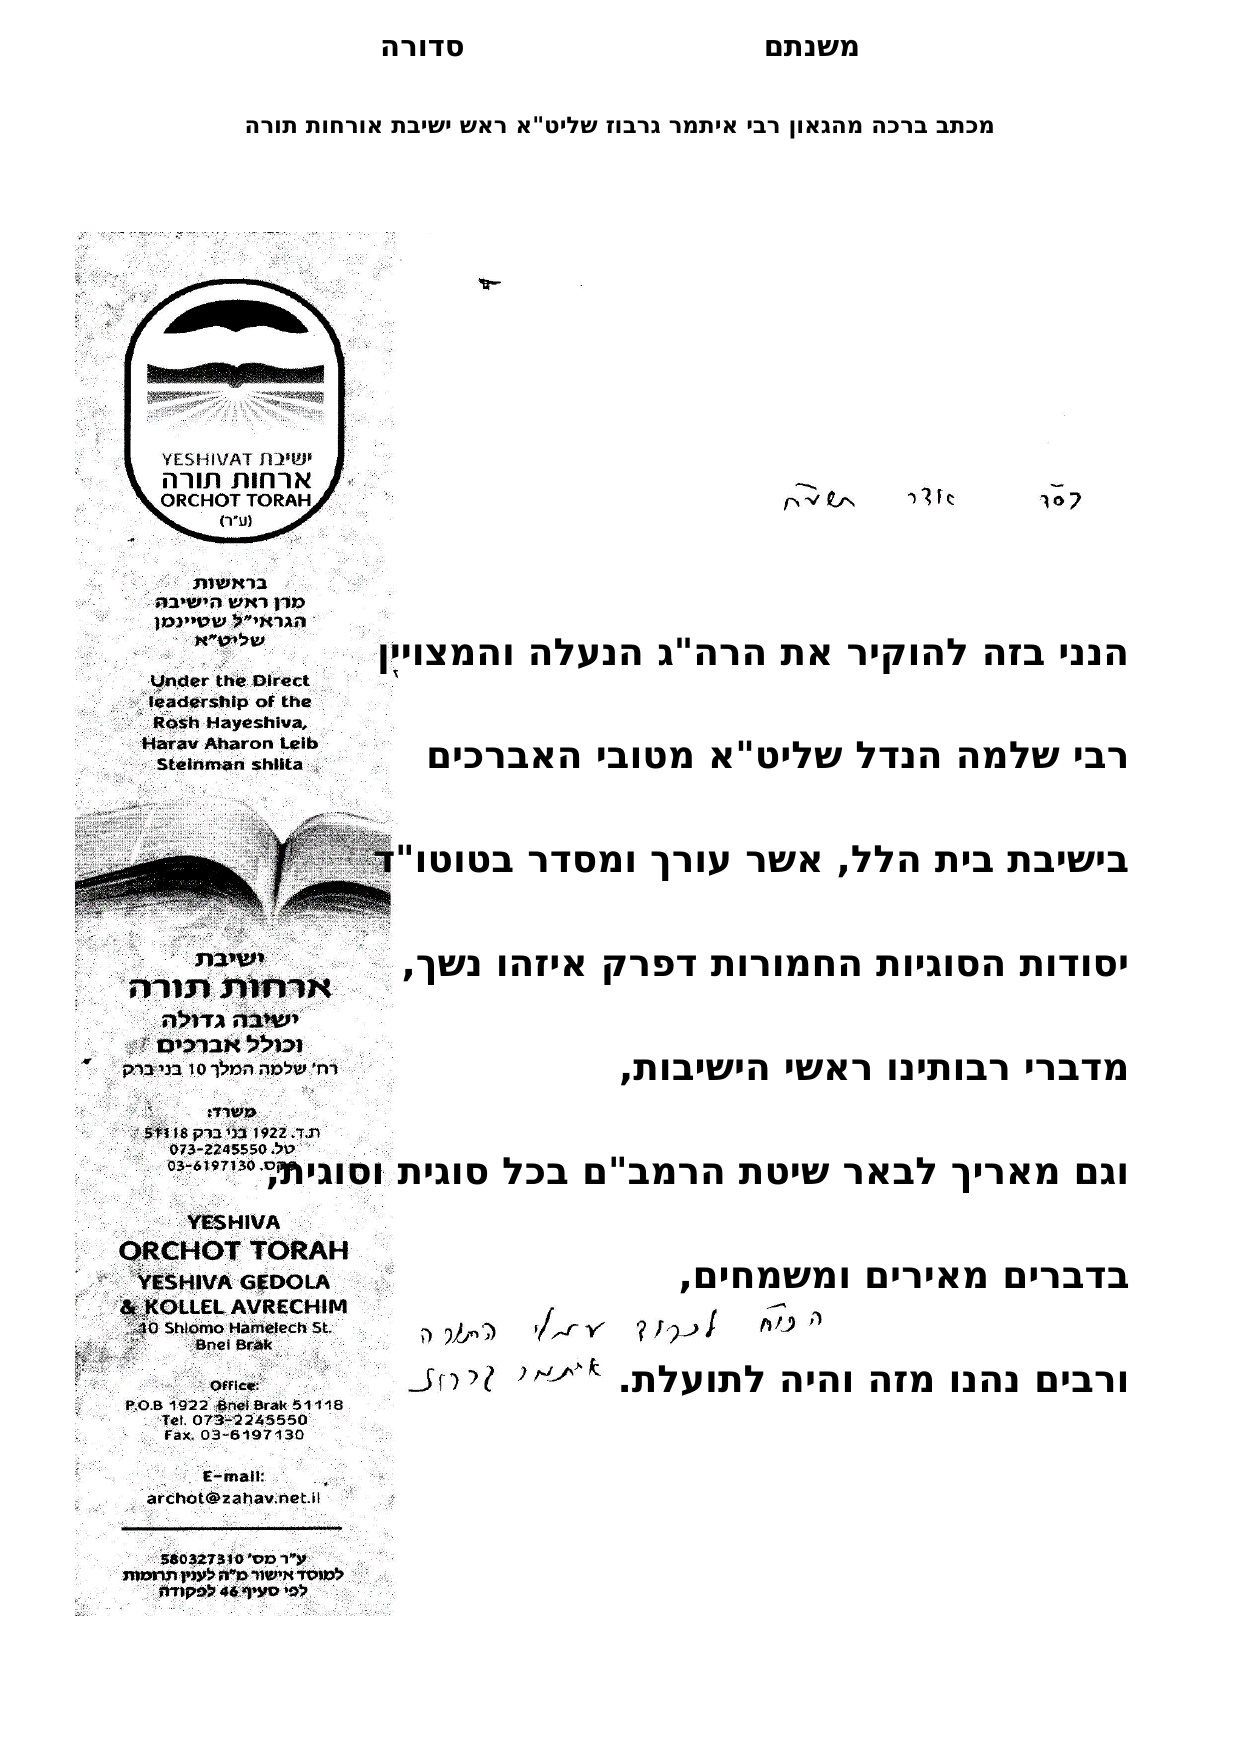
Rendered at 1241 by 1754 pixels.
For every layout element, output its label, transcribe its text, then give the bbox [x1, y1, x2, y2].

text וגם מאריך לבאר שיטת הרמב"ם בכל סוגית וסוגית, [223, 1150, 1130, 1194]
text הנני בזה להוקיר את הרה"ג הנעלה והמצויין [223, 630, 1130, 674]
text בדברים מאירים ומשמחים, [223, 1254, 1130, 1298]
text יסודות הסוגיות החמורות דפרק איזהו נשך, [223, 942, 1130, 986]
text בישיבת בית הלל, אשר עורך ומסדר בטוטו"ד [223, 838, 1130, 882]
text מדברי רבותינו ראשי הישיבות, [223, 1046, 1130, 1090]
picture [75, 232, 1148, 1616]
text רבי שלמה הנדל שליט"א מטובי האברכים [223, 734, 1130, 778]
text ורבים נהנו מזה והיה לתועלת. [223, 1358, 1130, 1402]
text מכתב ברכה מהגאון רבי איתמר גרבוז שליט"א ראש ישיבת אורחות תורה [75, 112, 1165, 139]
